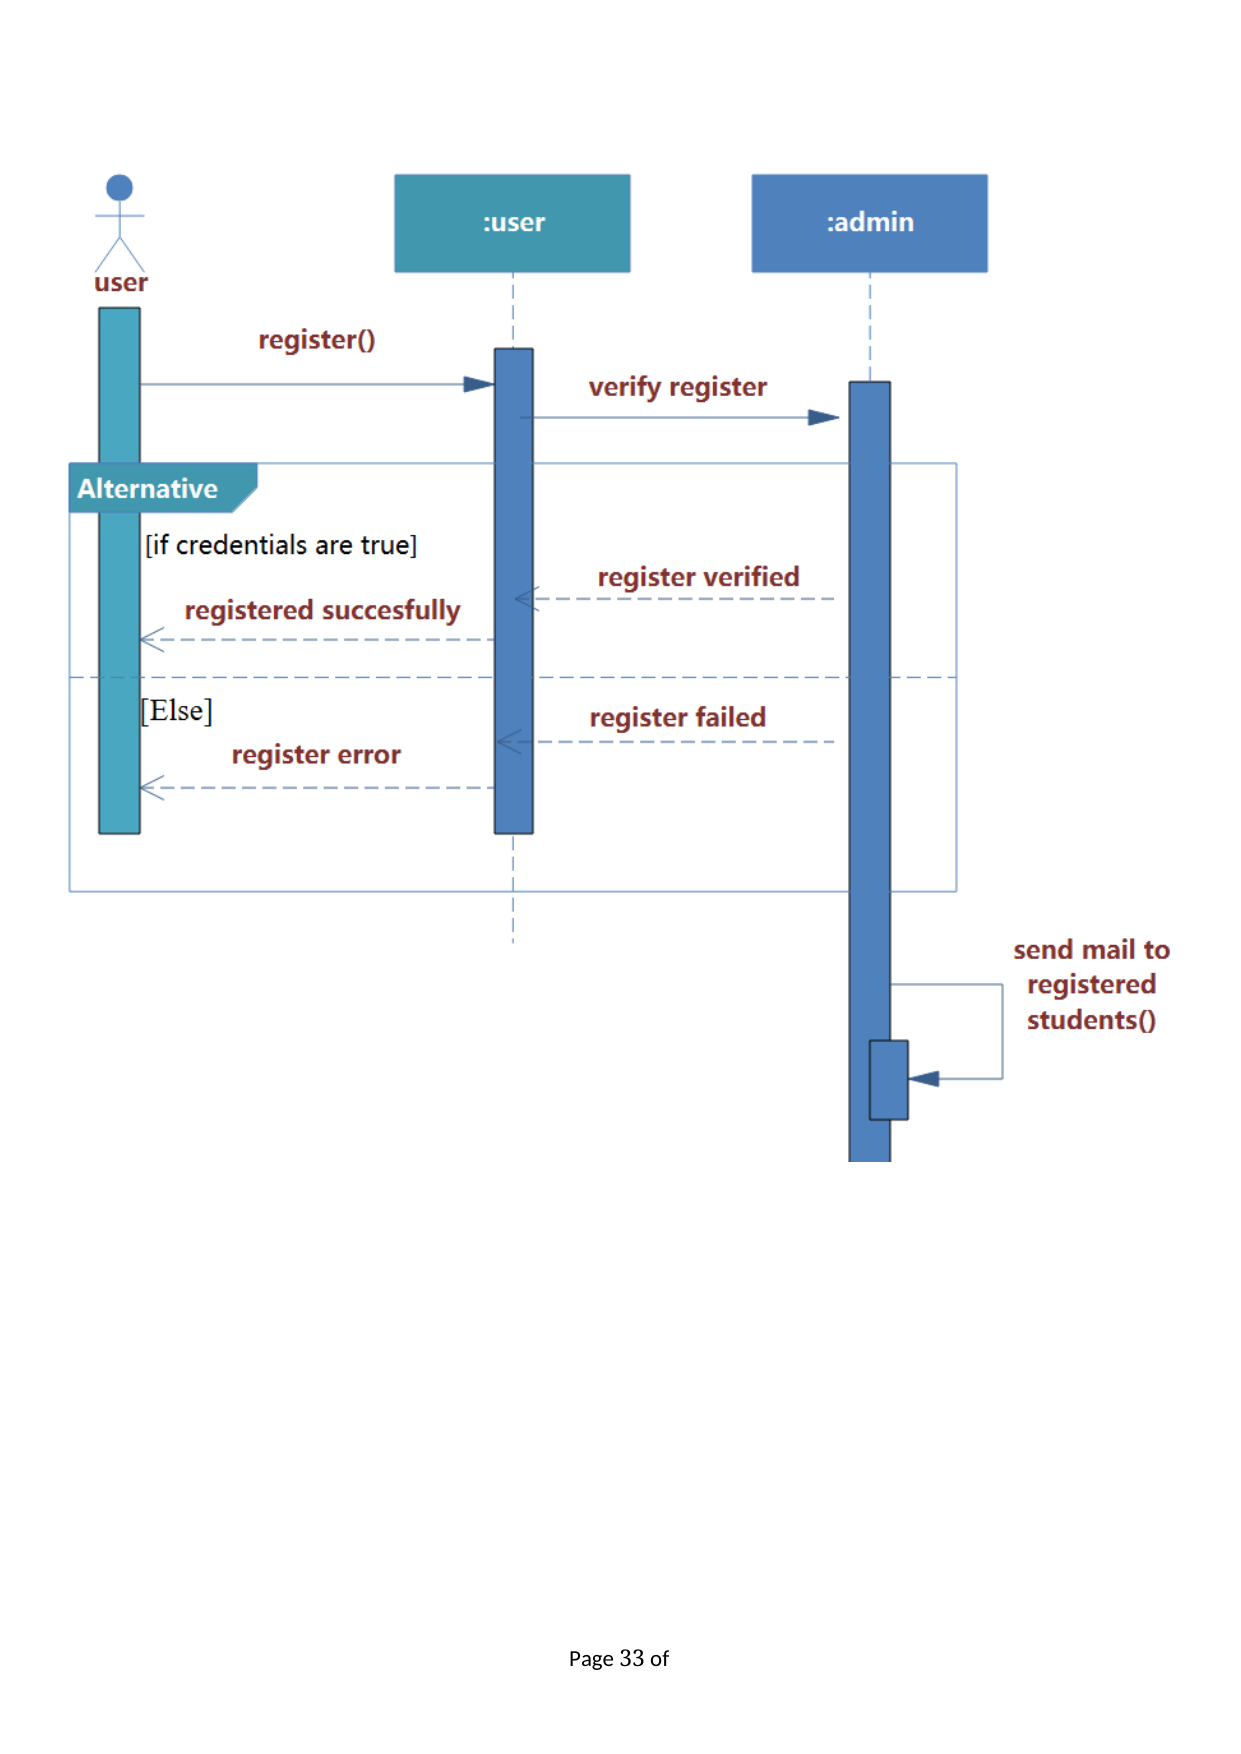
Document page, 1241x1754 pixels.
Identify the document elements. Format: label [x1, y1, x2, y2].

picture [52, 170, 1189, 1162]
